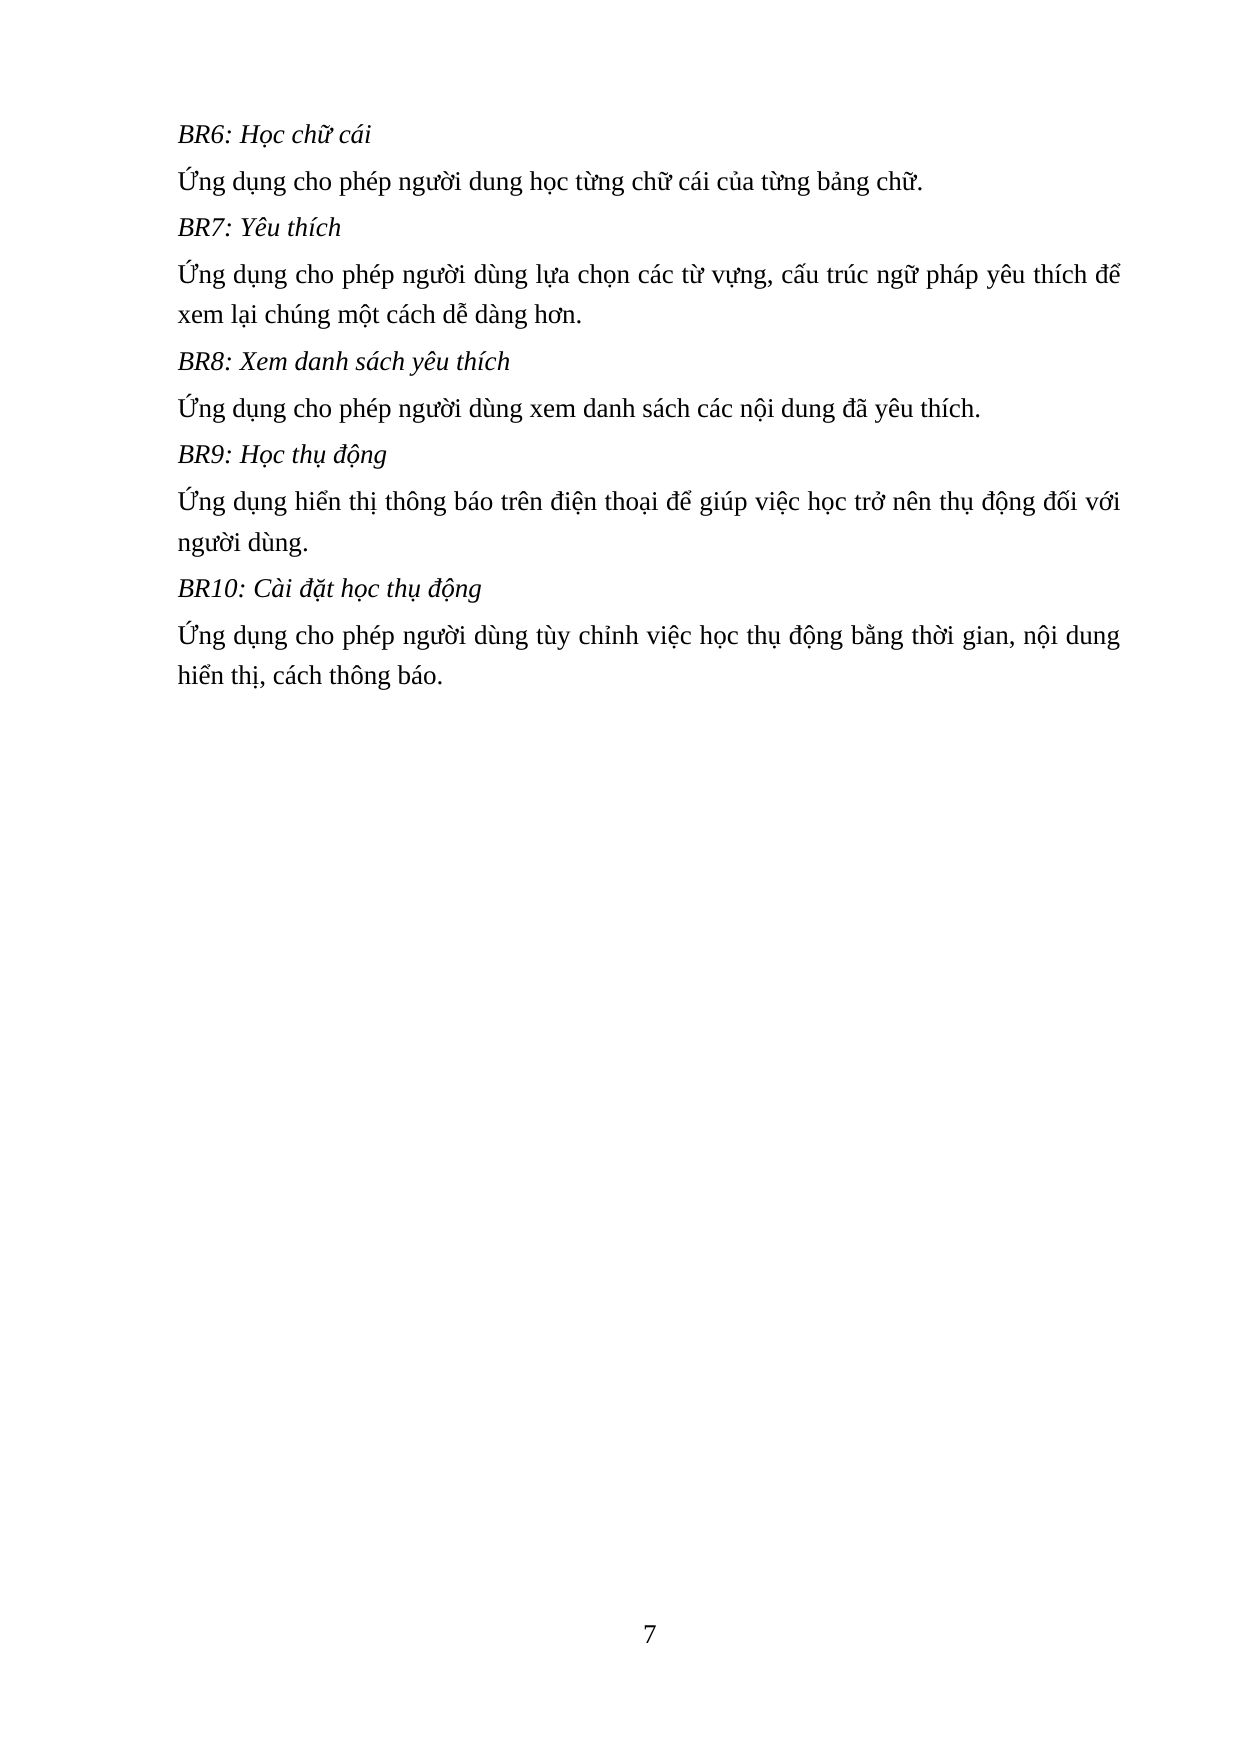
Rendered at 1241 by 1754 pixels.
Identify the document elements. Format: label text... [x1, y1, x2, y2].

text BR8: Xem danh sách yêu thích [177, 345, 1122, 376]
text Ứng dụng cho phép người dung học từng chữ cái của từng bảng chữ. [177, 165, 1122, 196]
text BR10: Cài đặt học thụ động [177, 572, 1122, 603]
text Ứng dụng cho phép người dùng tùy chỉnh việc học thụ động bằng thời gian, nội dung hiển thị, cách thông báo. [177, 619, 1122, 691]
text Ứng dụng cho phép người dùng lựa chọn các từ vựng, cấu trúc ngữ pháp yêu thích để xem lại chúng một cách dễ dàng hơn. [177, 258, 1122, 330]
text BR9: Học thụ động [177, 438, 1122, 470]
text Ứng dụng cho phép người dùng xem danh sách các nội dung đã yêu thích. [177, 392, 1122, 423]
text BR7: Yêu thích [177, 211, 1122, 243]
text BR6: Học chữ cái [177, 118, 1122, 149]
text Ứng dụng hiển thị thông báo trên điện thoại để giúp việc học trở nên thụ động đối với người dùng. [177, 485, 1122, 557]
